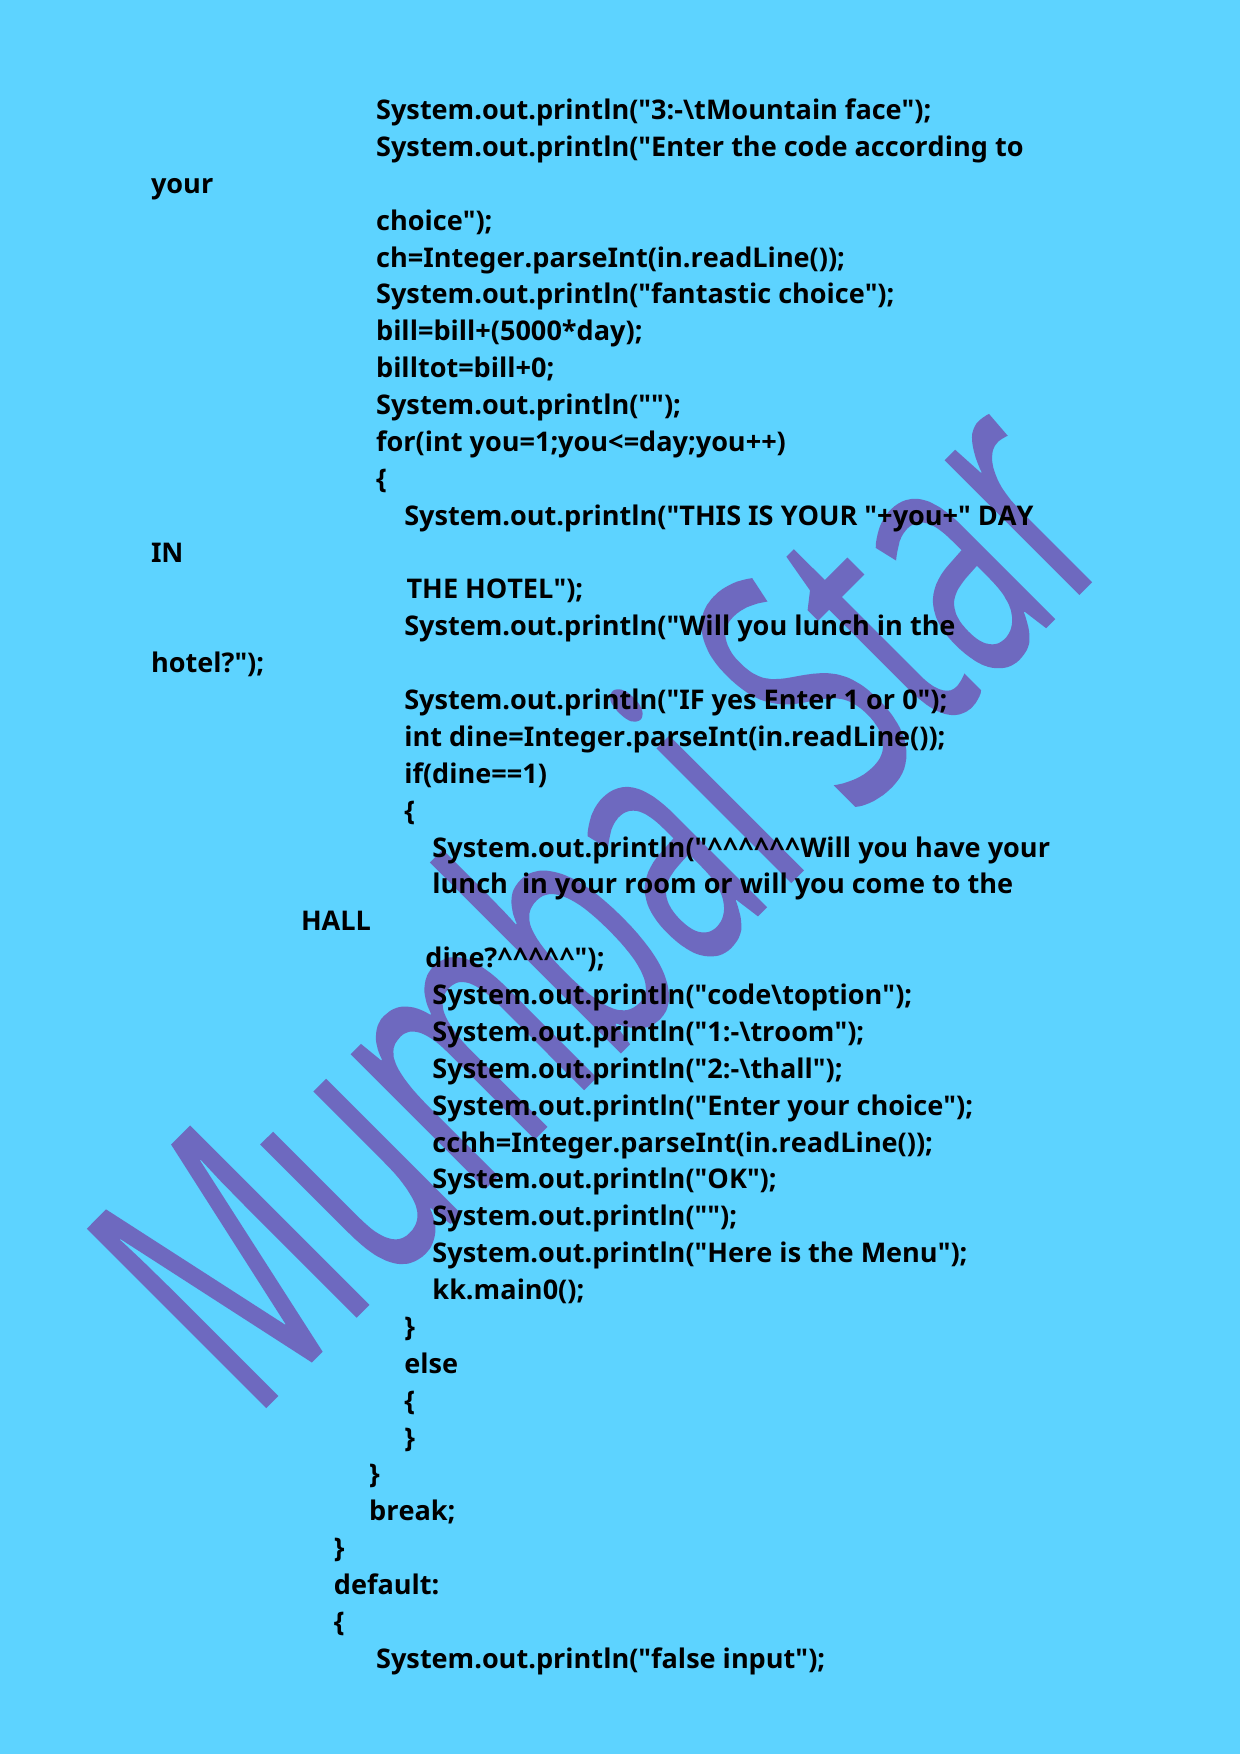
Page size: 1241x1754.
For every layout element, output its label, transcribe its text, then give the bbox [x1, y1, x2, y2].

text System.out.println("3:-\tMountain face"); [151, 91, 1052, 127]
text System.out.println("THIS IS YOUR "+you+" DAY IN [151, 496, 1052, 570]
text for(int you=1;you<=day;you++) [151, 422, 1052, 459]
text System.out.println("false input"); [151, 1639, 1052, 1676]
text System.out.println("1:-\troom"); [151, 1012, 1052, 1049]
text lunch in your room or will you come to the HALL [301, 865, 1052, 939]
text System.out.println("2:-\thall"); [151, 1049, 1052, 1086]
text choice"); [151, 201, 1052, 238]
text System.out.println("Enter the code according to your [151, 127, 1052, 201]
text { [151, 459, 1052, 496]
text bill=bill+(5000*day); [151, 312, 1052, 349]
text default: [151, 1566, 1052, 1602]
text billtot=bill+0; [151, 349, 1052, 386]
text } [151, 1307, 1052, 1344]
text System.out.println(""); [151, 1197, 1052, 1234]
text System.out.println("Here is the Menu"); [151, 1234, 1052, 1271]
text System.out.println("Enter your choice"); [151, 1086, 1052, 1123]
text System.out.println("fantastic choice"); [151, 275, 1052, 312]
text int dine=Integer.parseInt(in.readLine()); [151, 717, 1052, 754]
text System.out.println("OK"); [151, 1160, 1052, 1197]
text { [151, 791, 1052, 828]
text System.out.println("IF yes Enter 1 or 0"); [151, 681, 1052, 717]
text ch=Integer.parseInt(in.readLine()); [151, 238, 1052, 275]
text THE HOTEL"); [226, 570, 1052, 607]
text else [151, 1344, 1052, 1381]
text } [151, 1529, 1052, 1566]
text kk.main0(); [151, 1271, 1052, 1307]
text } [151, 1455, 1052, 1492]
text dine?^^^^^"); [301, 939, 1052, 976]
text if(dine==1) [151, 754, 1052, 791]
text cchh=Integer.parseInt(in.readLine()); [151, 1123, 1052, 1160]
text System.out.println("code\toption"); [151, 976, 1052, 1012]
text System.out.println(""); [151, 386, 1052, 422]
text System.out.println("^^^^^^Will you have your [151, 828, 1052, 865]
text break; [151, 1492, 1052, 1529]
text } [151, 1418, 1052, 1455]
text { [151, 1602, 1052, 1639]
text System.out.println("Will you lunch in the hotel?"); [151, 607, 1052, 681]
text { [151, 1381, 1052, 1418]
